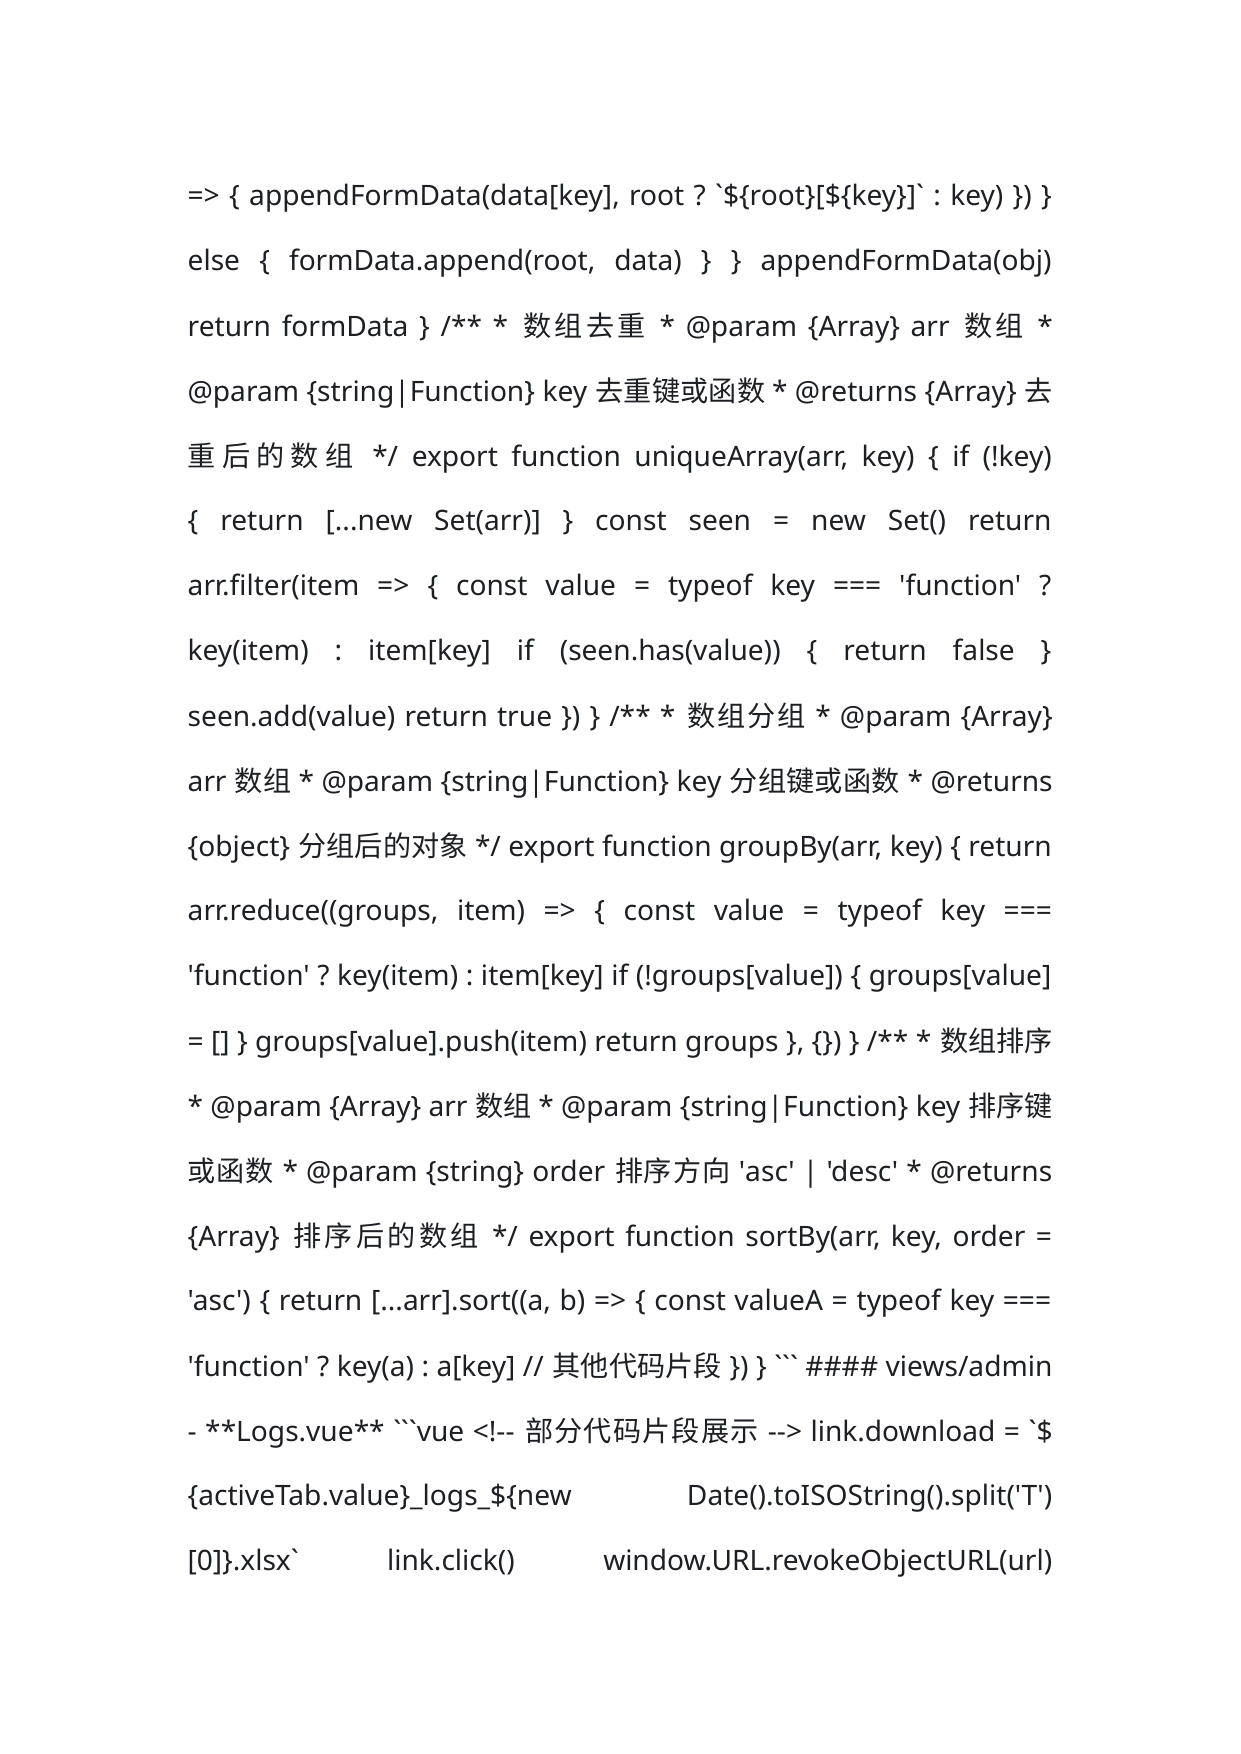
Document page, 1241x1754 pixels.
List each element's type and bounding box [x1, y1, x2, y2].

text [187, 162, 1053, 1592]
